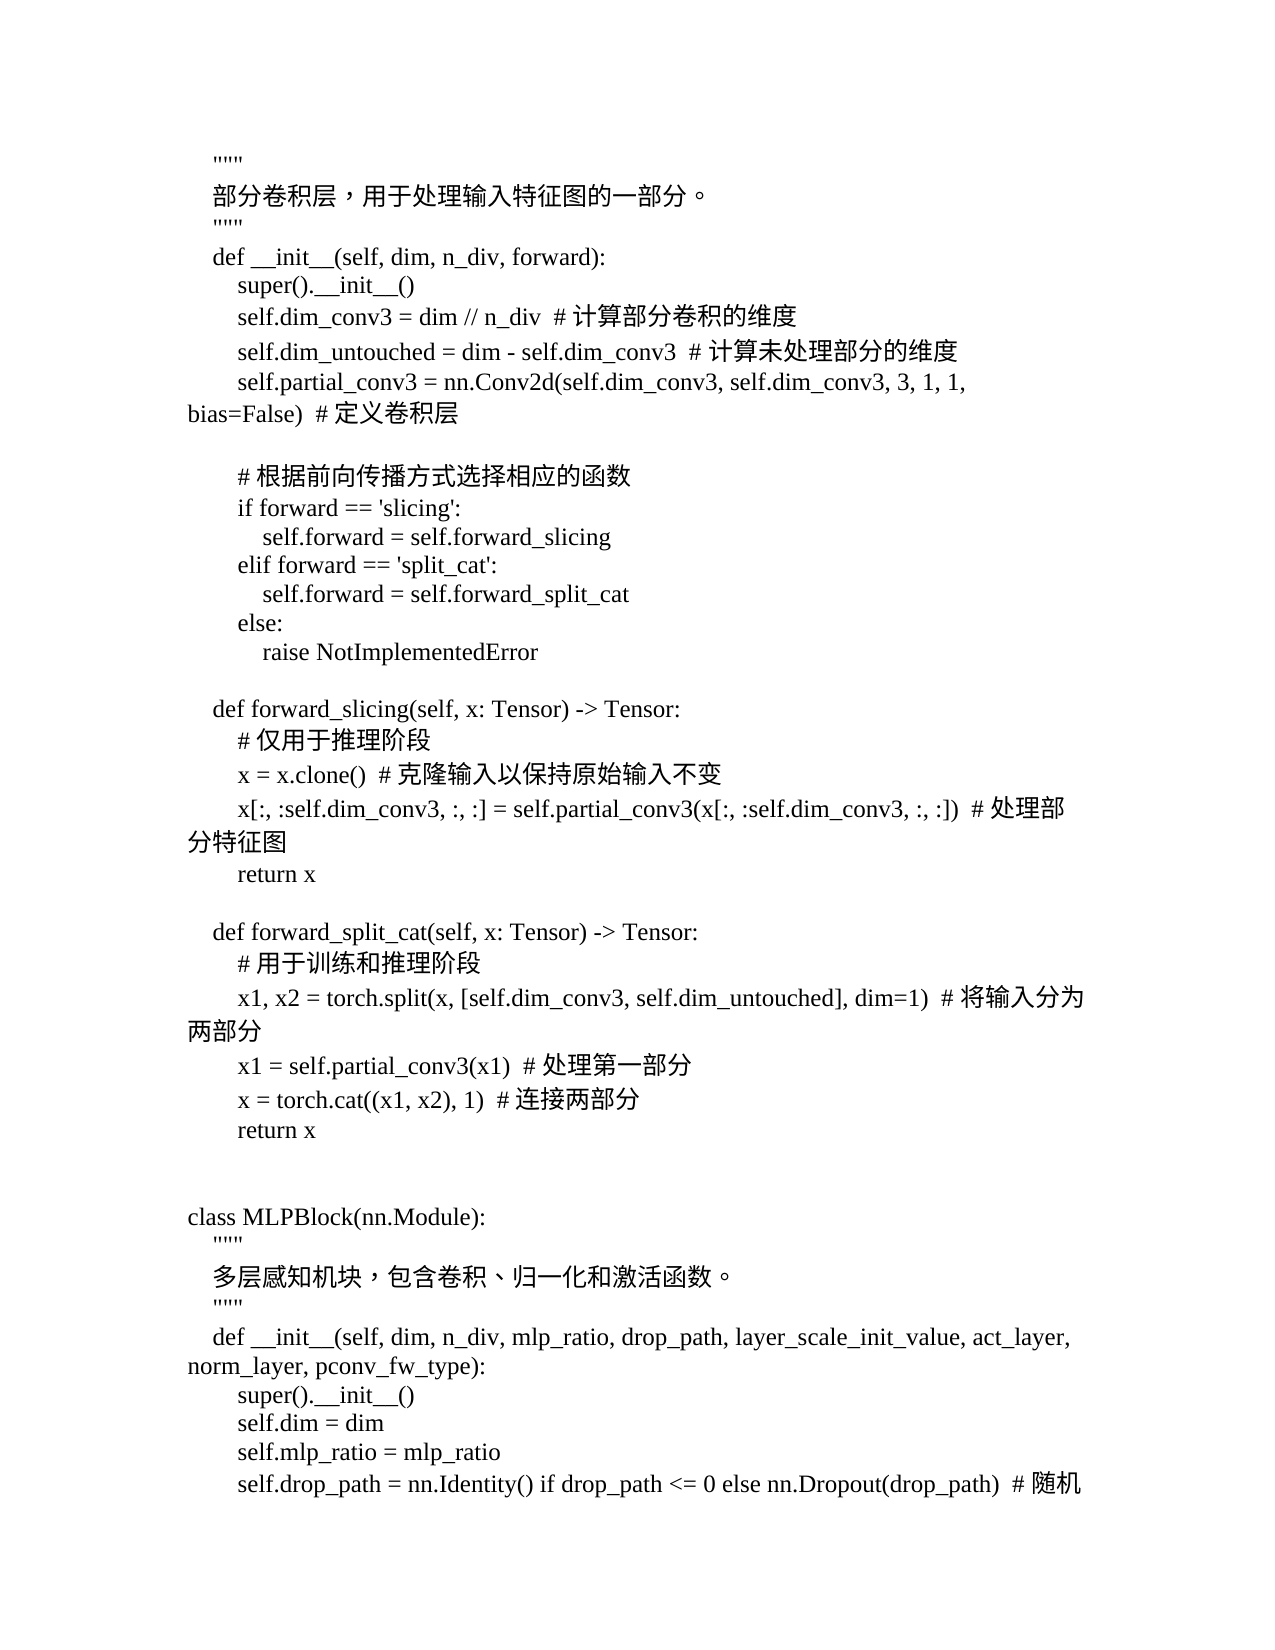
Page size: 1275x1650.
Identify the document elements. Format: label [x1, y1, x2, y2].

text [187, 150, 1087, 1500]
